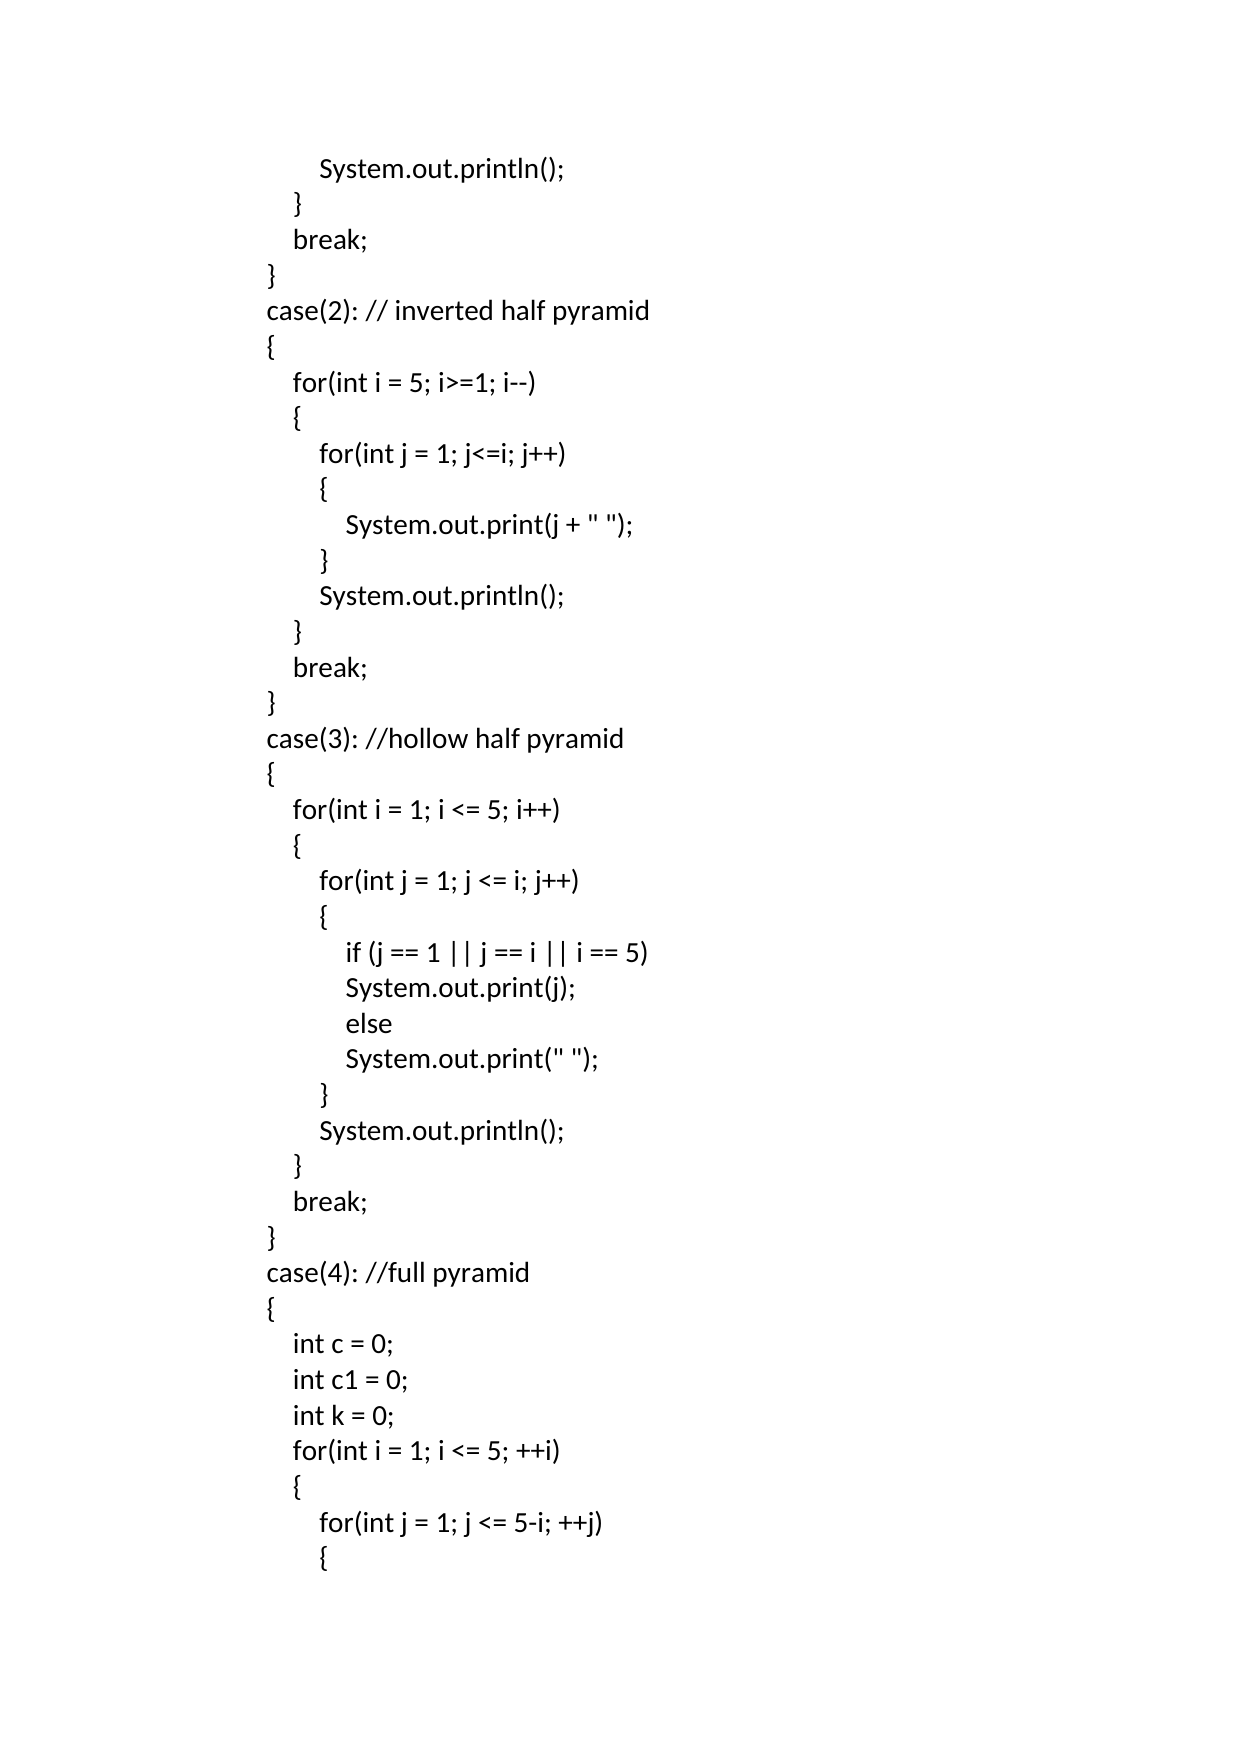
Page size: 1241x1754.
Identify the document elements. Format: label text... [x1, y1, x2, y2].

text case(3): //hollow half pyramid [187, 720, 1053, 756]
text break; [187, 221, 1053, 257]
text for(int i = 1; i <= 5; i++) [187, 791, 1053, 827]
text } [187, 613, 1053, 649]
text int c = 0; [187, 1326, 1053, 1361]
text { [187, 756, 1053, 791]
text for(int j = 1; j <= i; j++) [187, 862, 1053, 898]
text case(2): // inverted half pyramid [187, 292, 1053, 328]
text for(int j = 1; j<=i; j++) [187, 435, 1053, 471]
text } [187, 1076, 1053, 1112]
text } [187, 1147, 1053, 1183]
text break; [187, 649, 1053, 684]
text int c1 = 0; [187, 1361, 1053, 1397]
text } [187, 186, 1053, 221]
text System.out.print(j); [187, 969, 1053, 1005]
text System.out.print(j + " "); [187, 506, 1053, 542]
text } [187, 1219, 1053, 1254]
text System.out.println(); [187, 1112, 1053, 1147]
text else [187, 1005, 1053, 1041]
text } [187, 684, 1053, 720]
text { [187, 471, 1053, 506]
text System.out.println(); [187, 150, 1053, 186]
text } [187, 257, 1053, 292]
text { [187, 827, 1053, 862]
text if (j == 1 || j == i || i == 5) [187, 934, 1053, 969]
text System.out.print(" "); [187, 1041, 1053, 1076]
text { [187, 898, 1053, 934]
text { [187, 328, 1053, 364]
text for(int i = 5; i>=1; i--) [187, 364, 1053, 399]
text { [187, 1539, 1053, 1575]
text { [187, 399, 1053, 435]
text case(4): //full pyramid [187, 1254, 1053, 1290]
text System.out.println(); [187, 577, 1053, 613]
text } [187, 542, 1053, 577]
text { [187, 1468, 1053, 1504]
text for(int j = 1; j <= 5-i; ++j) [187, 1504, 1053, 1539]
text break; [187, 1183, 1053, 1219]
text int k = 0; [187, 1397, 1053, 1432]
text for(int i = 1; i <= 5; ++i) [187, 1432, 1053, 1468]
text { [187, 1290, 1053, 1326]
